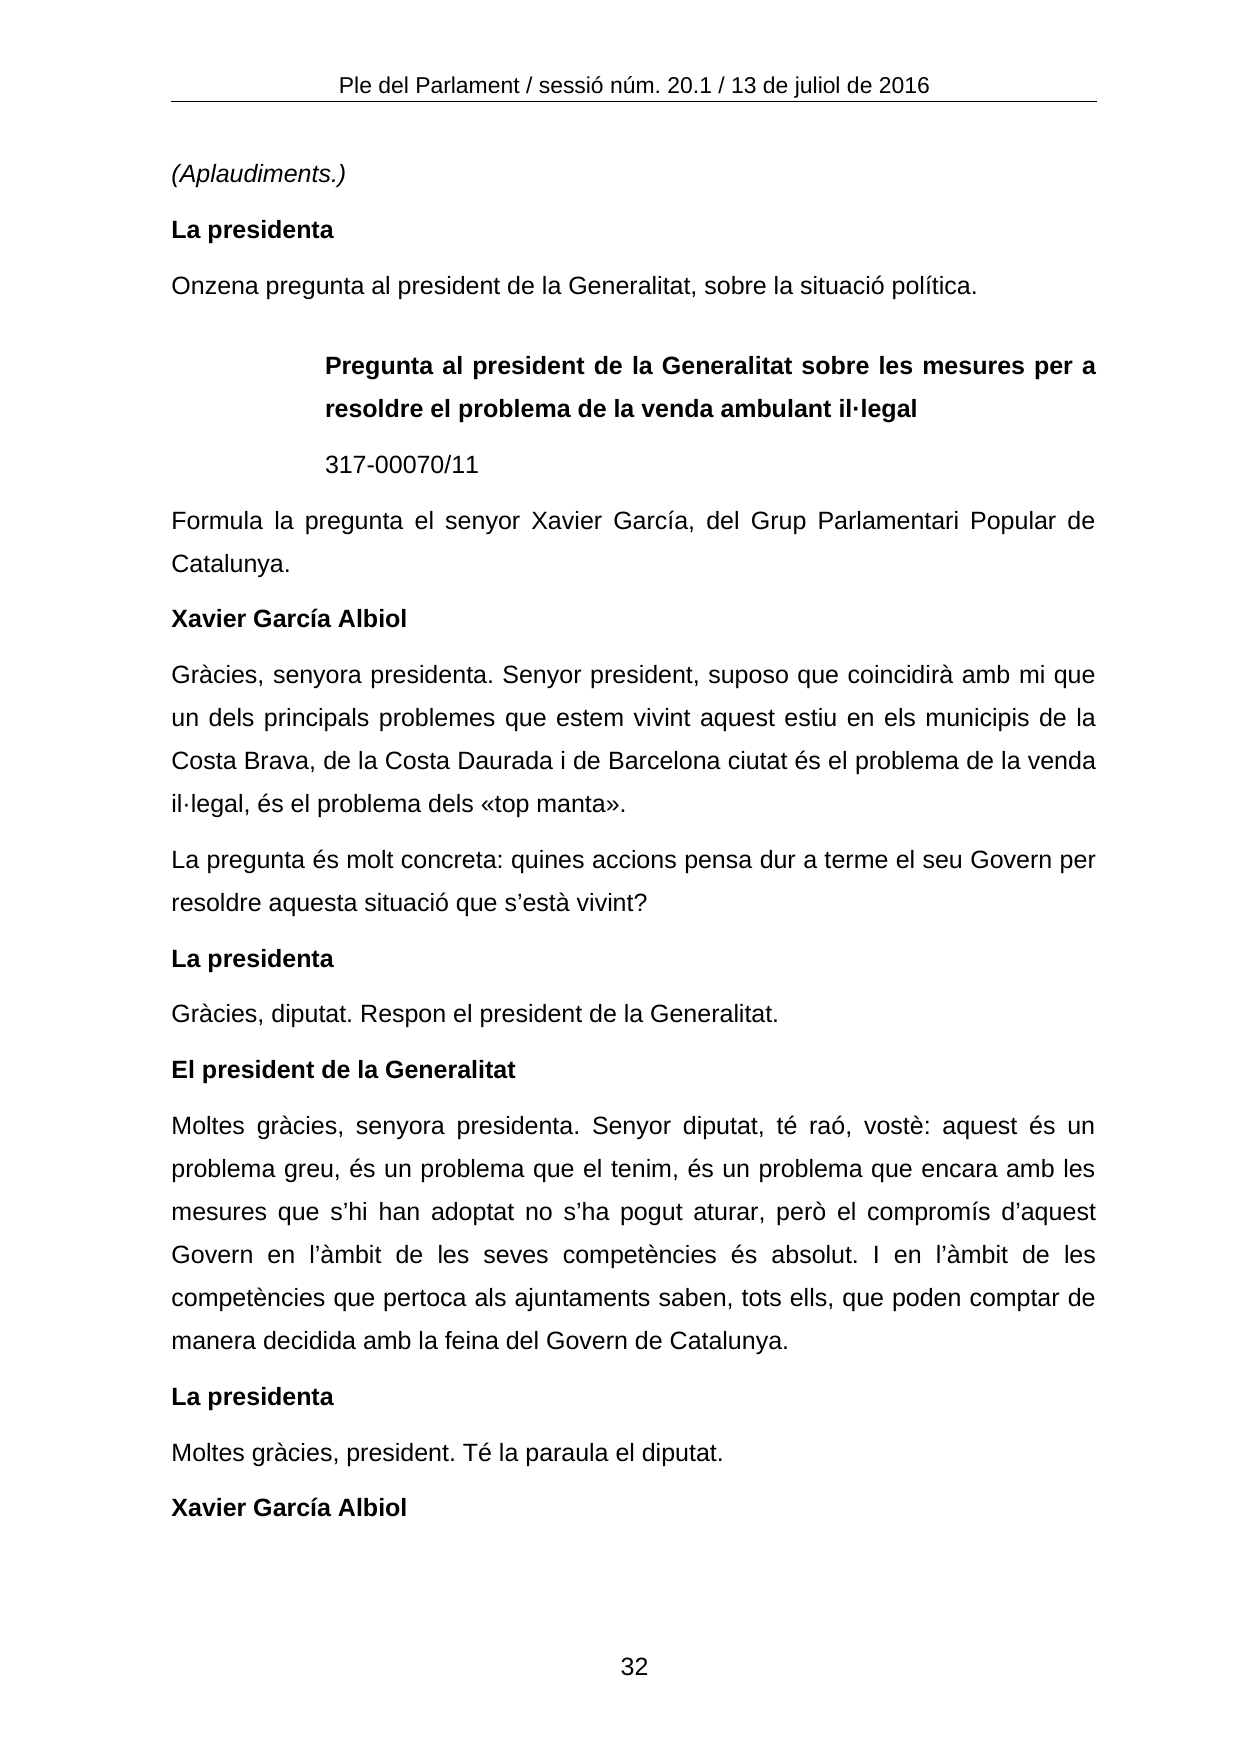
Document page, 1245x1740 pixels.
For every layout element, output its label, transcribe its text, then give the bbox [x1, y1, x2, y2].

text 317-00070/11 [325, 450, 1097, 479]
text Gràcies, diputat. Respon el president de la Generalitat. [171, 999, 1097, 1028]
text Pregunta al president de la Generalitat sobre les mesures per a resoldre el problema de la venda ambulant il·legal [325, 351, 1097, 423]
text La presidenta [171, 1382, 1097, 1411]
text El president de la Generalitat [171, 1055, 1097, 1084]
text Moltes gràcies, senyora presidenta. Senyor diputat, té raó, vostè: aquest és un problema greu, és un problema que el tenim, és un problema que encara amb les mesures que s’hi han adoptat no s’ha pogut aturar, però el compromís d’aquest Govern en l’àmbit de les seves competències és absolut. I en l’àmbit de les competències que pertoca als ajuntaments saben, tots ells, que poden comptar de manera decidida amb la feina del Govern de Catalunya. [171, 1111, 1097, 1355]
text (Aplaudiments.) [171, 159, 1097, 188]
text La pregunta és molt concreta: quines accions pensa dur a terme el seu Govern per resoldre aquesta situació que s’està vivint? [171, 845, 1097, 917]
text Gràcies, senyora presidenta. Senyor president, suposo que coincidirà amb mi que un dels principals problemes que estem vivint aquest estiu en els municipis de la Costa Brava, de la Costa Daurada i de Barcelona ciutat és el problema de la venda il·legal, és el problema dels «top manta». [171, 660, 1097, 818]
text La presidenta [171, 944, 1097, 973]
text Formula la pregunta el senyor Xavier García, del Grup Parlamentari Popular de Catalunya. [171, 506, 1097, 578]
text Onzena pregunta al president de la Generalitat, sobre la situació política. [171, 271, 1097, 299]
text Moltes gràcies, president. Té la paraula el diputat. [171, 1438, 1097, 1466]
text La presidenta [171, 215, 1097, 244]
text Xavier García Albiol [171, 1493, 1097, 1522]
text Xavier García Albiol [171, 604, 1097, 633]
